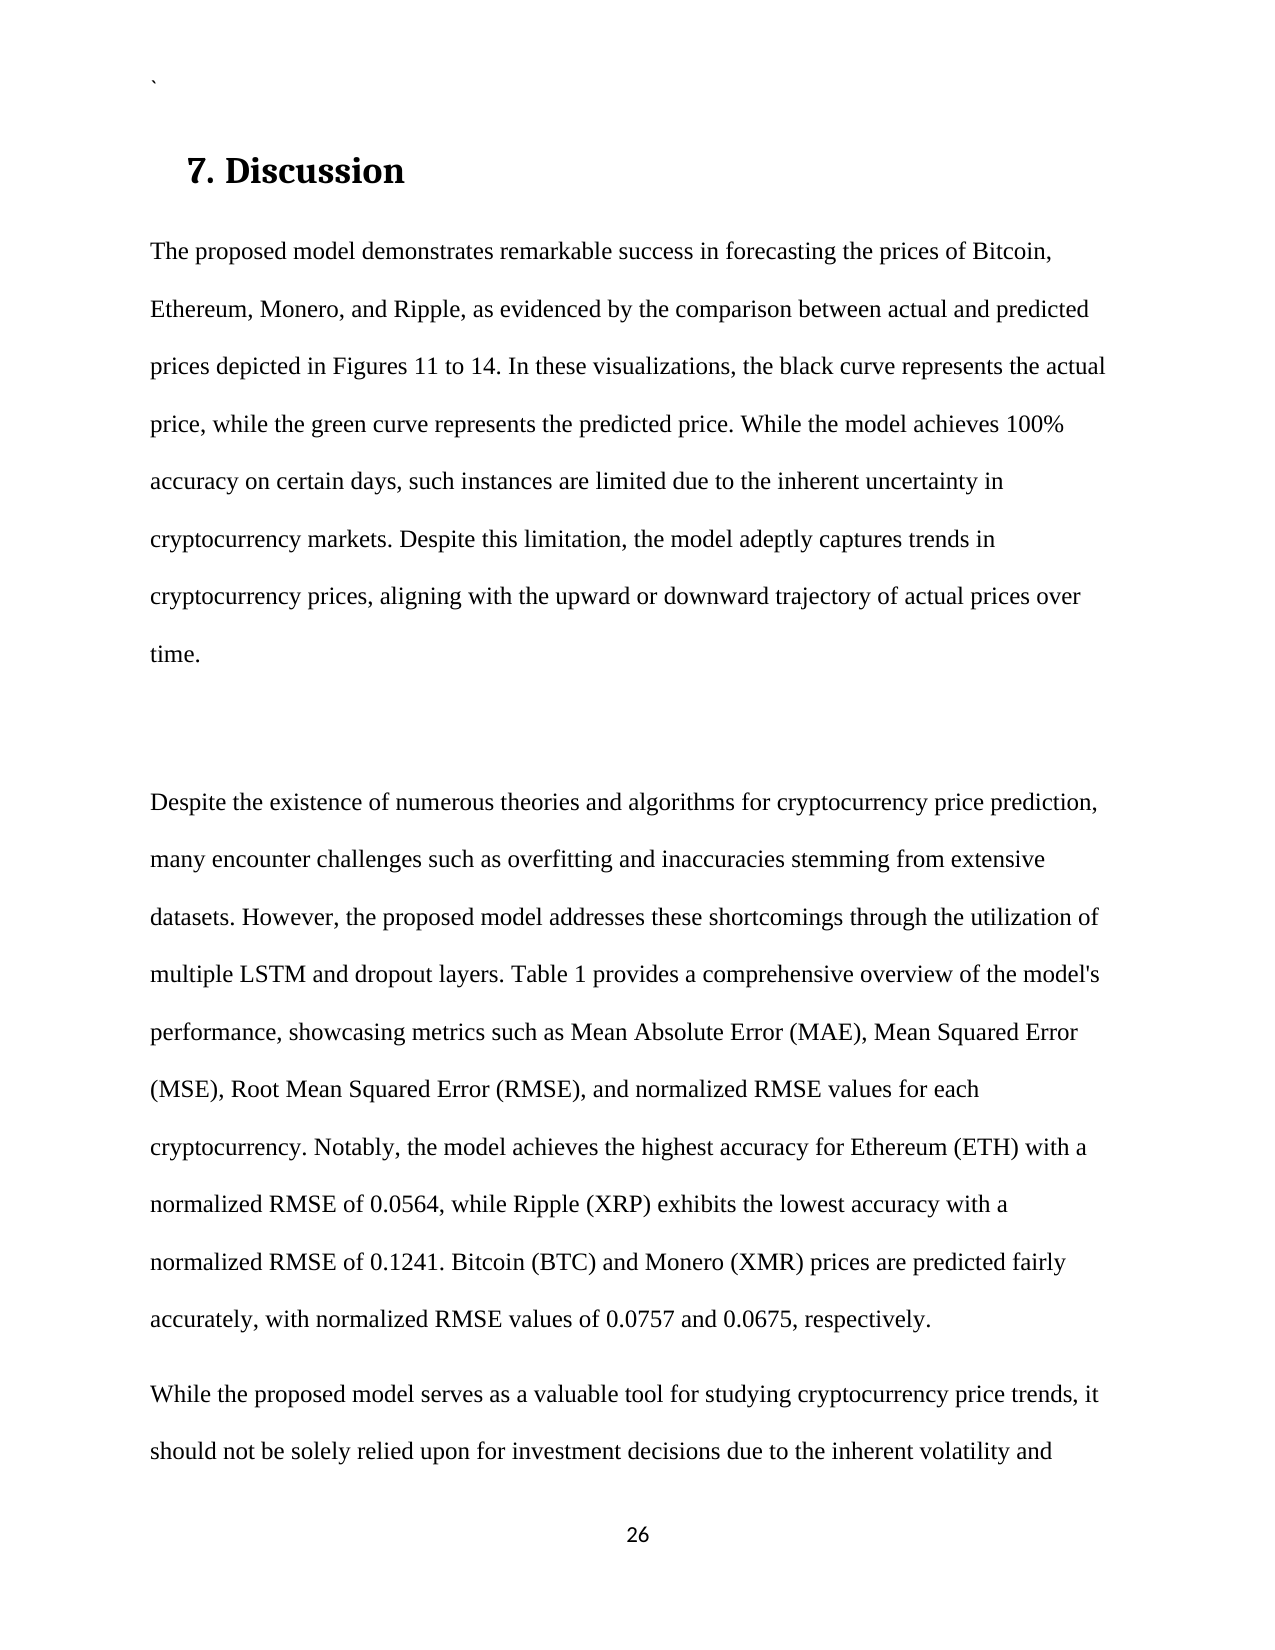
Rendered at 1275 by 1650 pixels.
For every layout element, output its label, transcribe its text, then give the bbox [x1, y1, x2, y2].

text The proposed model demonstrates remarkable success in forecasting the prices of Bitcoin, Ethereum, Monero, and Ripple, as evidenced by the comparison between actual and predicted prices depicted in Figures 11 to 14. In these visualizations, the black curve represents the actual price, while the green curve represents the predicted price. While the model achieves 100% accuracy on certain days, such instances are limited due to the inherent uncertainty in cryptocurrency markets. Despite this limitation, the model adeptly captures trends in cryptocurrency prices, aligning with the upward or downward trajectory of actual prices over time. [150, 236, 1125, 667]
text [150, 1379, 1125, 1465]
text Despite the existence of numerous theories and algorithms for cryptocurrency price prediction, many encounter challenges such as overfitting and inaccuracies stemming from extensive datasets. However, the proposed model addresses these shortcomings through the utilization of multiple LSTM and dropout layers. Table 1 provides a comprehensive overview of the model's performance, showcasing metrics such as Mean Absolute Error (MAE), Mean Squared Error (MSE), Root Mean Squared Error (RMSE), and normalized RMSE values for each cryptocurrency. Notably, the model achieves the highest accuracy for Ethereum (ETH) with a normalized RMSE of 0.0564, while Ripple (XRP) exhibits the lowest accuracy with a normalized RMSE of 0.1241. Bitcoin (BTC) and Monero (XMR) prices are predicted fairly accurately, with normalized RMSE values of 0.0757 and 0.0675, respectively. [150, 787, 1125, 1333]
subtitle Discussion [187, 150, 1125, 193]
